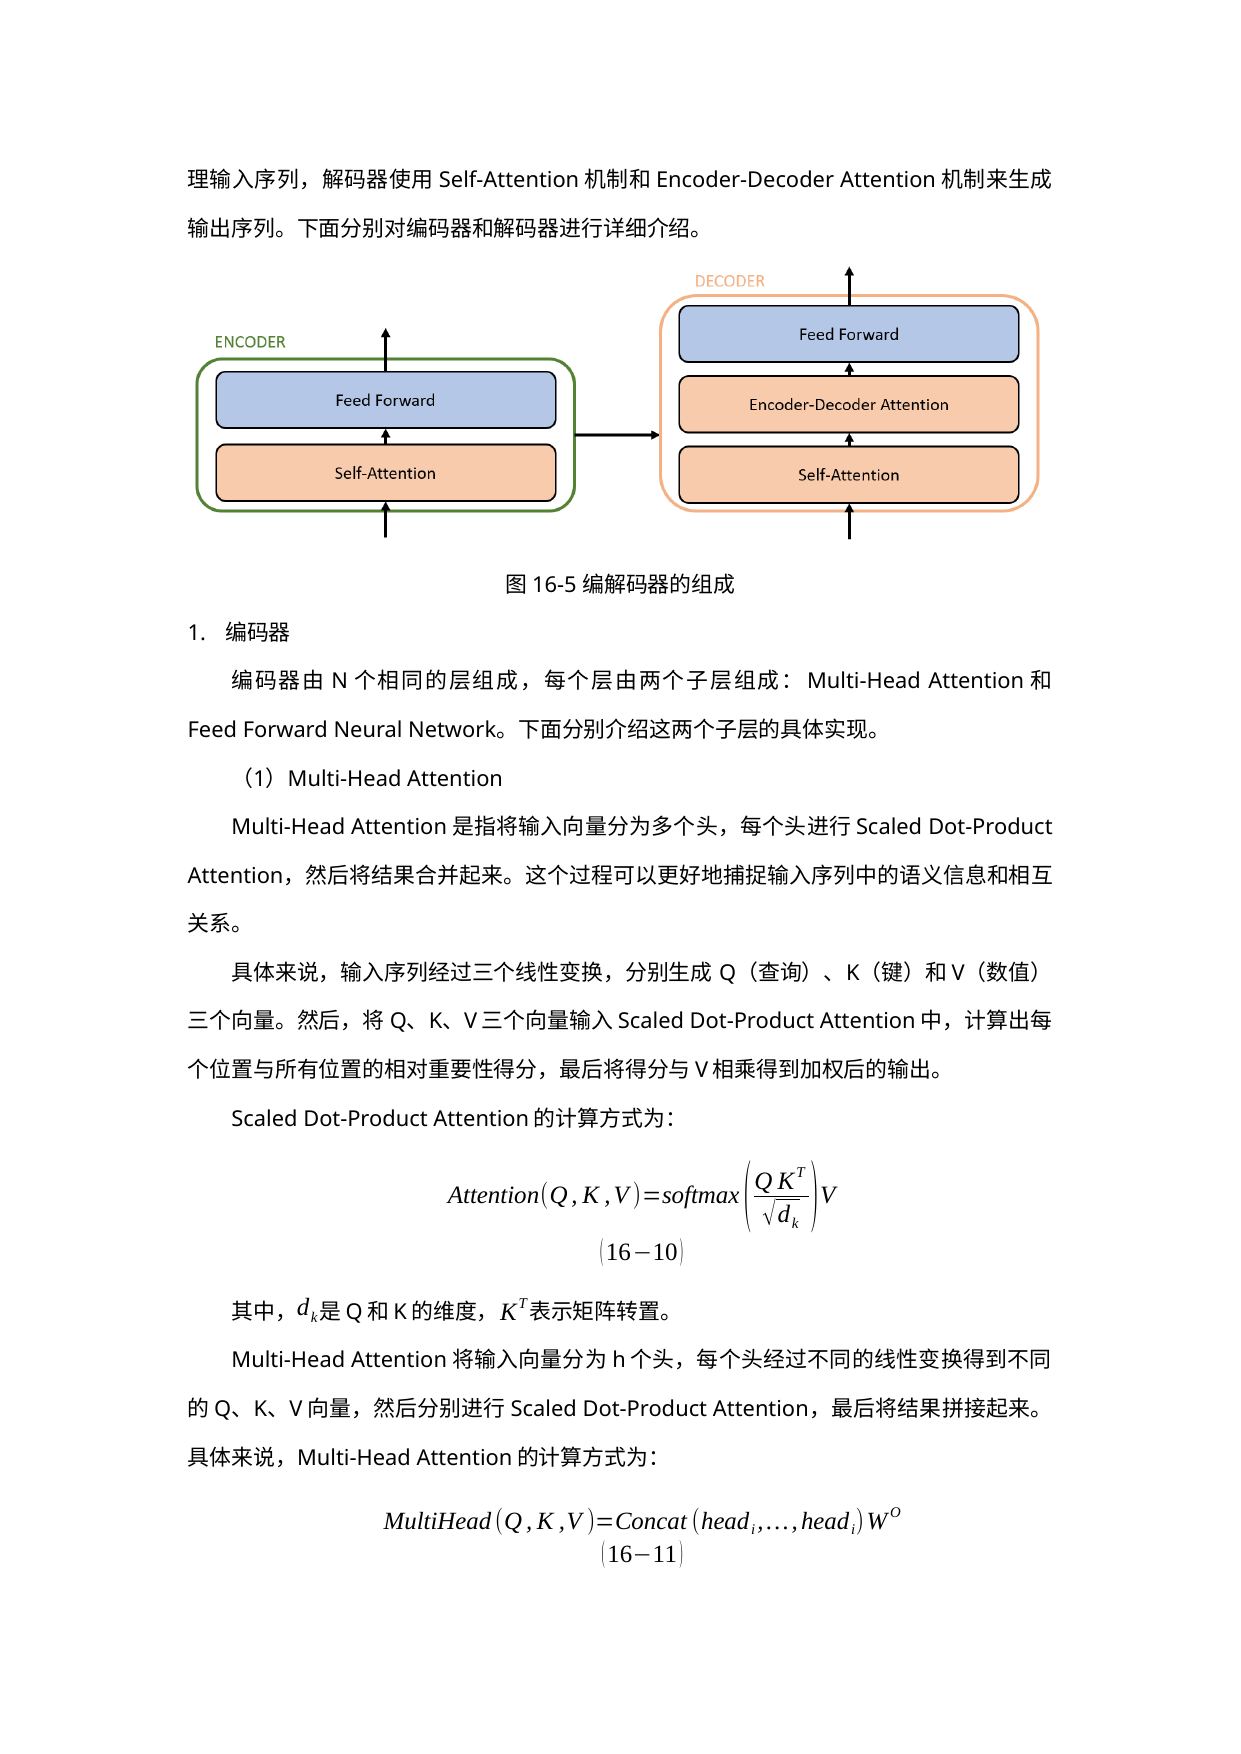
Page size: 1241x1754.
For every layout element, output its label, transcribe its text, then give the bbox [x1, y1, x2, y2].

text 其中，是Q和K的维度，表示矩阵转置。 [187, 1293, 1053, 1326]
picture [187, 259, 1053, 550]
text （1）Multi-Head Attention [187, 760, 1053, 793]
list 编码器 [187, 615, 1053, 647]
text Scaled Dot-Product Attention的计算方式为： [187, 1100, 1053, 1133]
text Multi-Head Attention是指将输入向量分为多个头，每个头进行Scaled Dot-Product Attention，然后将结果合并起来。这个过程可以更好地捕捉输入序列中的语义信息和相互关系。 [187, 808, 1053, 938]
text Multi-Head Attention将输入向量分为h个头，每个头经过不同的线性变换得到不同的Q、K、V向量，然后分别进行Scaled Dot-Product Attention，最后将结果拼接起来。具体来说，Multi-Head Attention的计算方式为： [187, 1342, 1053, 1472]
text 图 16-5 编解码器的组成 [187, 566, 1053, 599]
text 编码器由N个相同的层组成，每个层由两个子层组成：Multi-Head Attention和Feed Forward Neural Network。下面分别介绍这两个子层的具体实现。 [187, 663, 1053, 744]
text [187, 162, 1053, 243]
text 具体来说，输入序列经过三个线性变换，分别生成Q（查询）、K（键）和V（数值）三个向量。然后，将Q、K、V三个向量输入Scaled Dot-Product Attention中，计算出每个位置与所有位置的相对重要性得分，最后将得分与V相乘得到加权后的输出。 [187, 954, 1053, 1084]
